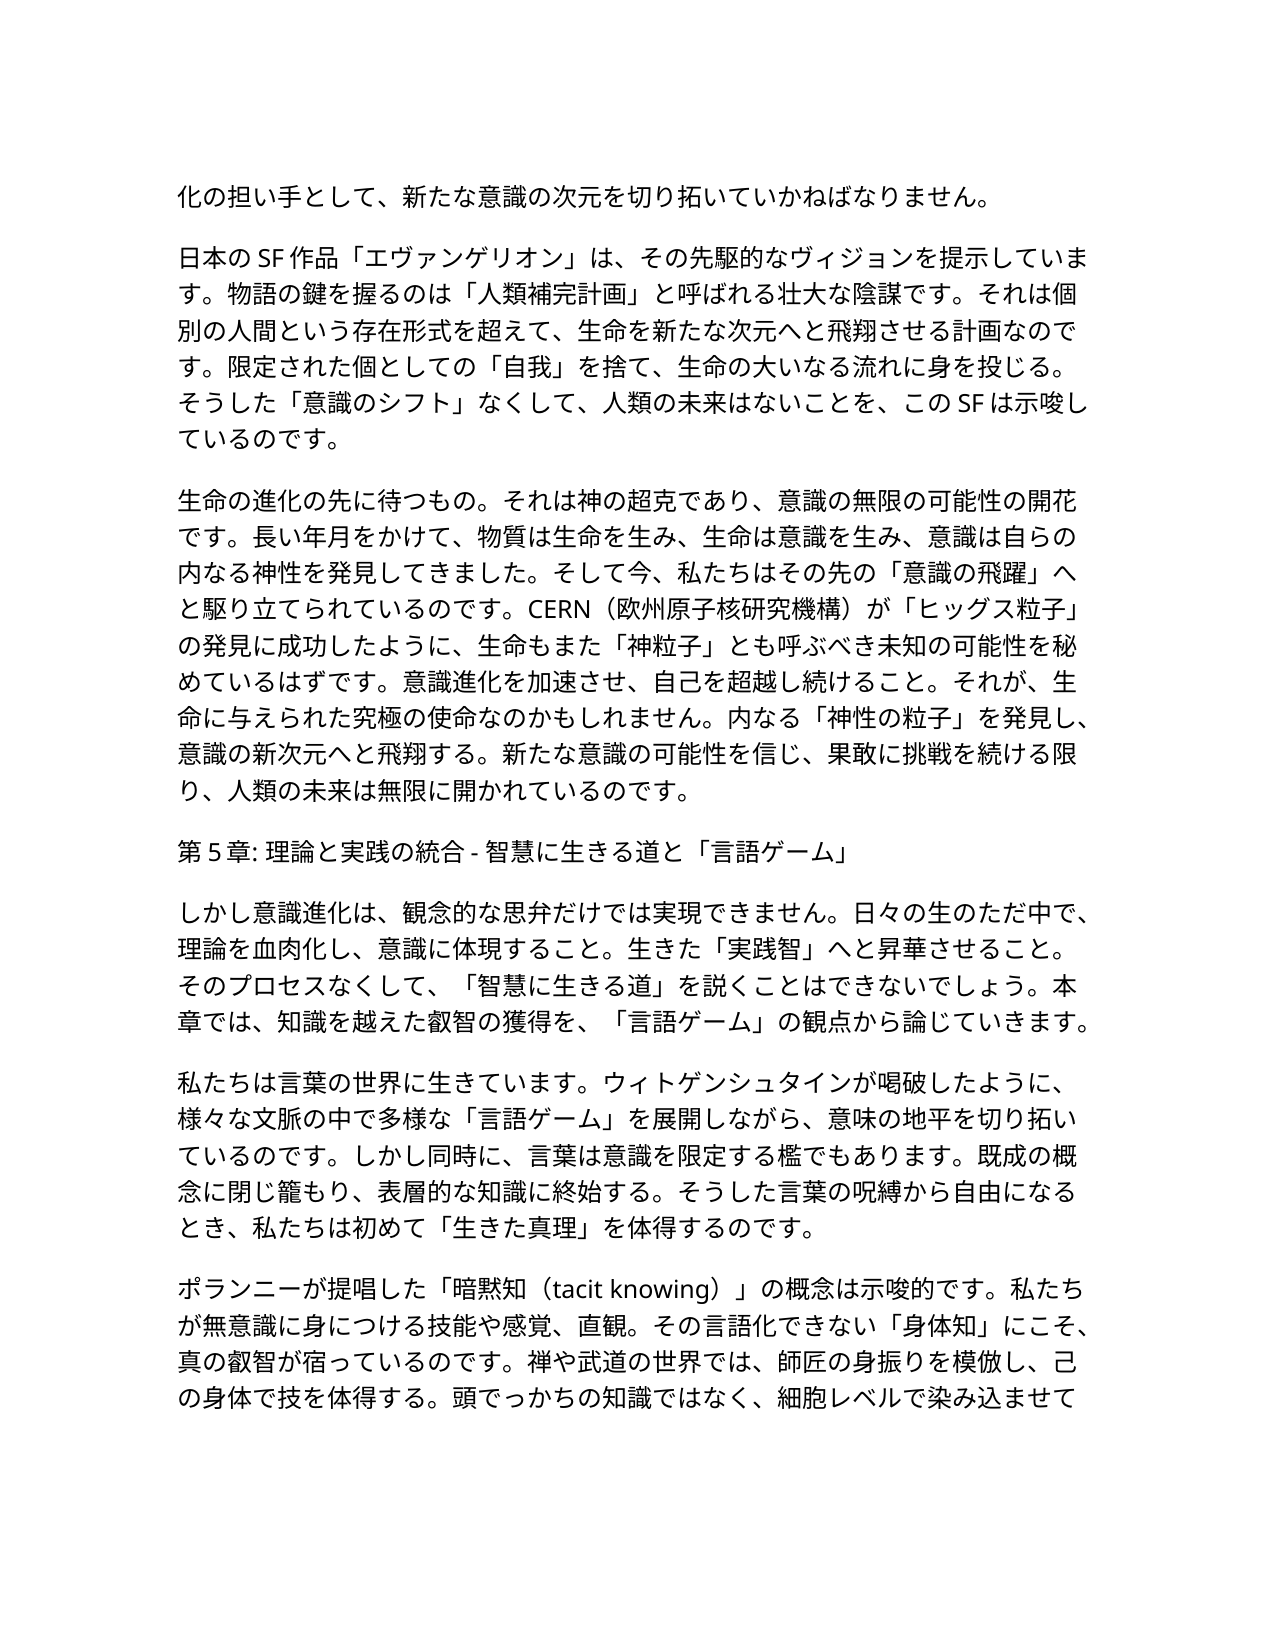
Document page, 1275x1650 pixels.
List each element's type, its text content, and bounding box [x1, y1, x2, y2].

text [177, 1270, 1098, 1415]
text しかし意識進化は、観念的な思弁だけでは実現できません。日々の生のただ中で、理論を血肉化し、意識に体現すること。生きた「実践智」へと昇華させること。そのプロセスなくして、「智慧に生きる道」を説くことはできないでしょう。本章では、知識を越えた叡智の獲得を、「言語ゲーム」の観点から論じていきます。 [177, 893, 1098, 1038]
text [177, 177, 1098, 213]
text 第5章: 理論と実践の統合 - 智慧に生きる道と「言語ゲーム」 [177, 832, 1098, 868]
text 生命の進化の先に待つもの。それは神の超克であり、意識の無限の可能性の開花です。長い年月をかけて、物質は生命を生み、生命は意識を生み、意識は自らの内なる神性を発見してきました。そして今、私たちはその先の「意識の飛躍」へと駆り立てられているのです。CERN（欧州原子核研究機構）が「ヒッグス粒子」の発見に成功したように、生命もまた「神粒子」とも呼ぶべき未知の可能性を秘めているはずです。意識進化を加速させ、自己を超越し続けること。それが、生命に与えられた究極の使命なのかもしれません。内なる「神性の粒子」を発見し、意識の新次元へと飛翔する。新たな意識の可能性を信じ、果敢に挑戦を続ける限り、人類の未来は無限に開かれているのです。 [177, 481, 1098, 807]
text 私たちは言葉の世界に生きています。ウィトゲンシュタインが喝破したように、様々な文脈の中で多様な「言語ゲーム」を展開しながら、意味の地平を切り拓いているのです。しかし同時に、言葉は意識を限定する檻でもあります。既成の概念に閉じ籠もり、表層的な知識に終始する。そうした言葉の呪縛から自由になるとき、私たちは初めて「生きた真理」を体得するのです。 [177, 1063, 1098, 1245]
text 日本のSF作品「エヴァンゲリオン」は、その先駆的なヴィジョンを提示しています。物語の鍵を握るのは「人類補完計画」と呼ばれる壮大な陰謀です。それは個別の人間という存在形式を超えて、生命を新たな次元へと飛翔させる計画なのです。限定された個としての「自我」を捨て、生命の大いなる流れに身を投じる。そうした「意識のシフト」なくして、人類の未来はないことを、このSFは示唆しているのです。 [177, 238, 1098, 456]
